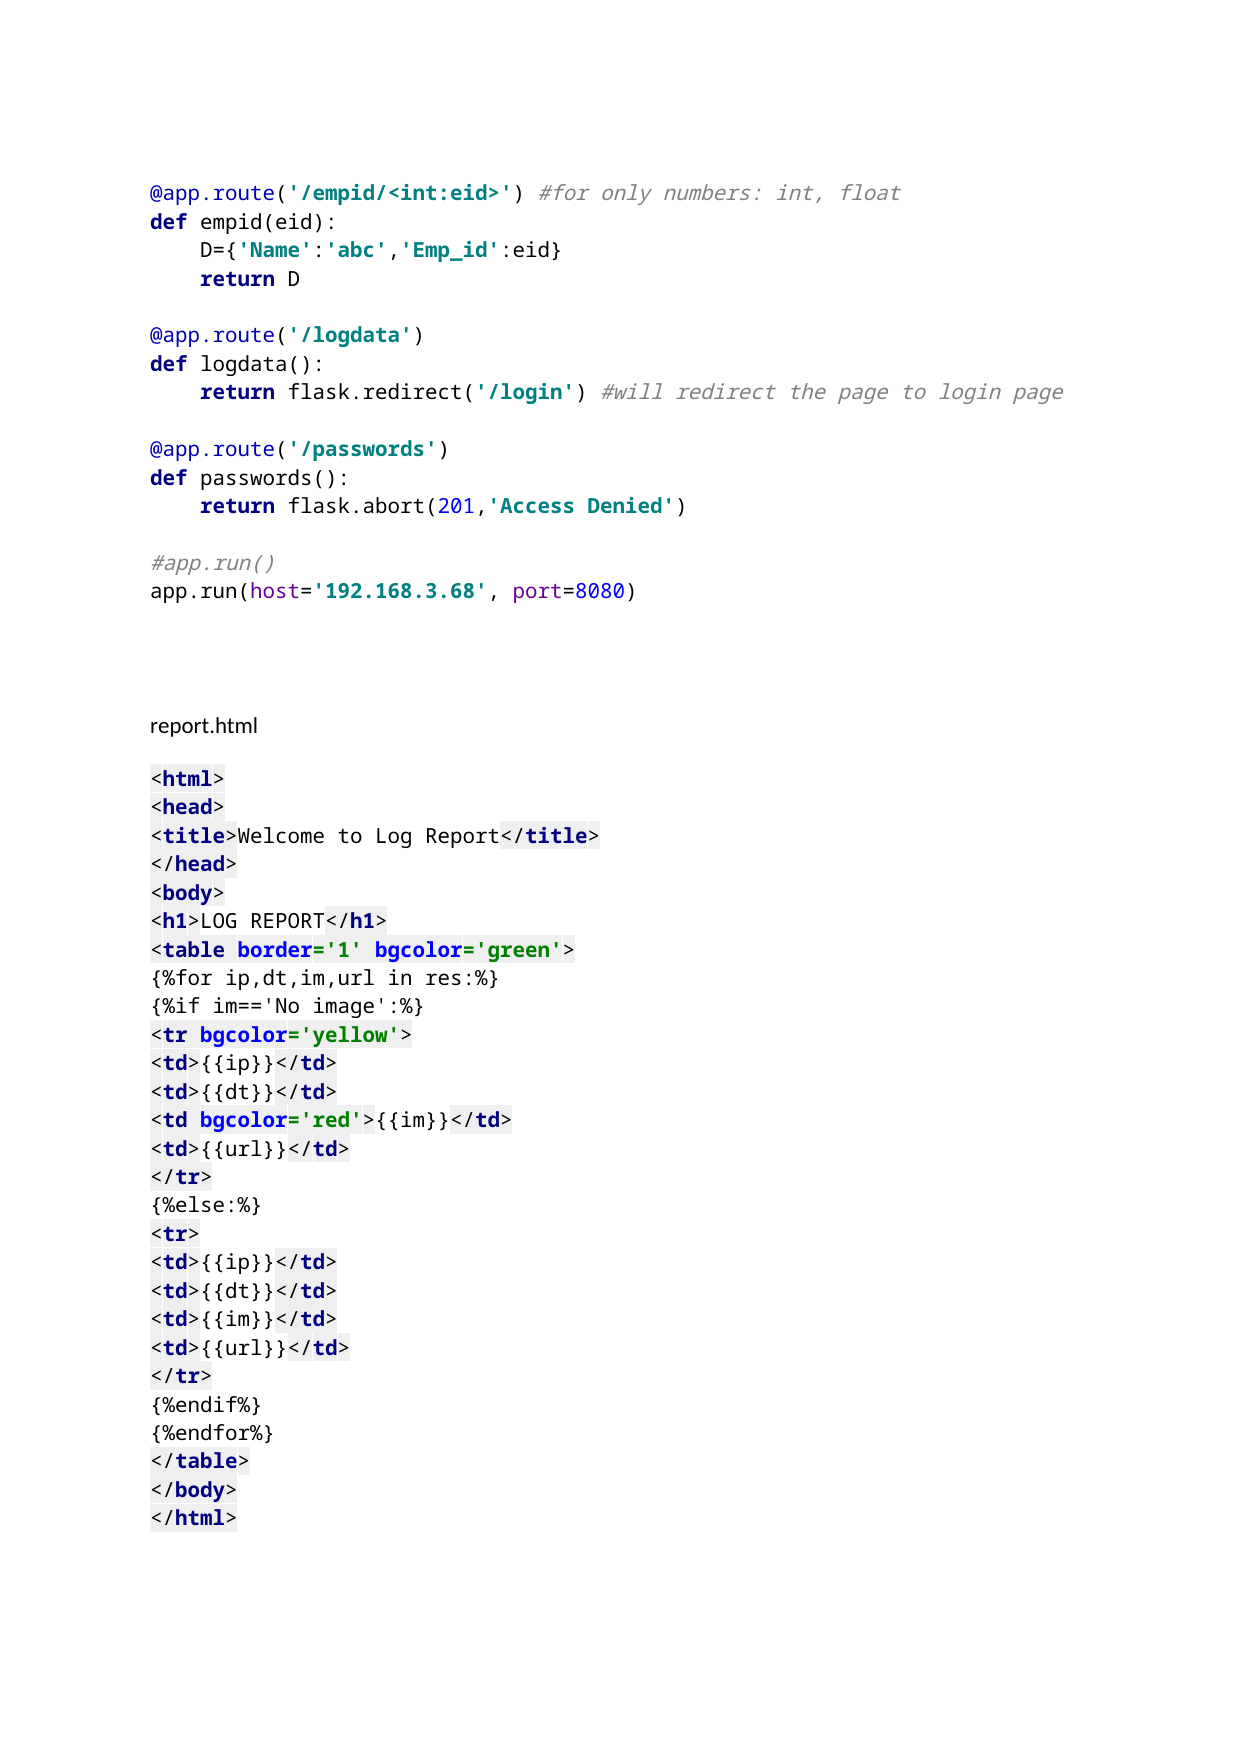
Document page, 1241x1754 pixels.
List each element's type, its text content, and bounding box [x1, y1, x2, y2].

text report.html [150, 711, 1090, 739]
text <html> <head> <title>Welcome to Log Report</title> </head> <body> <h1>LOG REPORT</h1> <table border='1' bgcolor='green'> {%for ip,dt,im,url in res:%} {%if im=='No image':%} <tr bgcolor='yellow'> <td>{{ip}}</td> <td>{{dt}}</td> <td bgcolor='red'>{{im}}</td> <td>{{url}}</td> </tr> {%else:%} <tr> <td>{{ip}}</td> <td>{{dt}}</td> <td>{{im}}</td> <td>{{url}}</td> </tr> {%endif%} {%endfor%} </table> </body> </html> [150, 764, 1090, 1532]
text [150, 150, 1090, 605]
